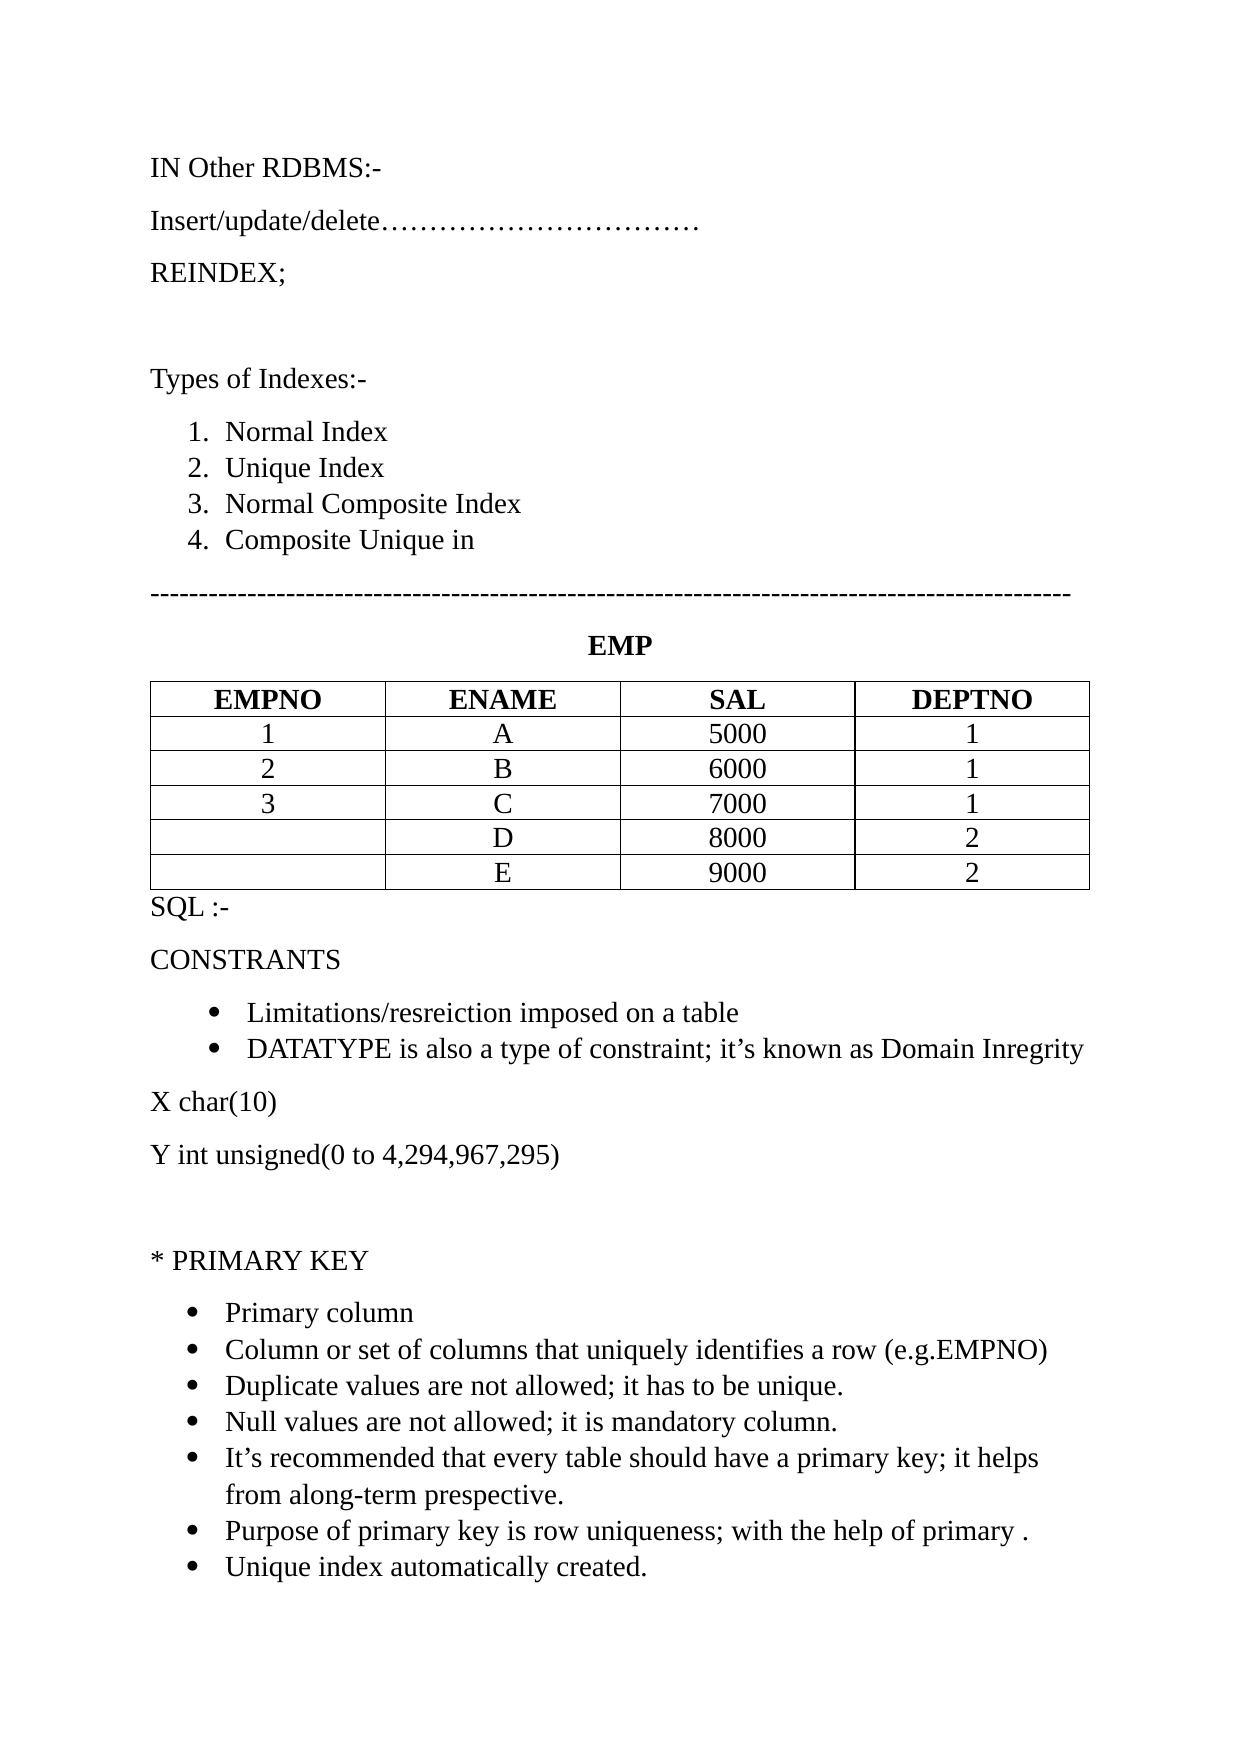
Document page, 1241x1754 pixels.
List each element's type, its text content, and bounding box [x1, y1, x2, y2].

table_cell 1 [856, 786, 1089, 819]
table_cell 6000 [621, 751, 854, 785]
table_cell 2 [856, 855, 1089, 888]
table_cell [151, 820, 385, 854]
table_header DEPTNO [856, 682, 1089, 716]
text Y int unsigned(0 to 4,294,967,295) [150, 1137, 1090, 1171]
table_header EMPNO [151, 682, 385, 716]
list Normal Index [187, 414, 1090, 448]
text Insert/update/delete…………………………… [150, 203, 1090, 236]
list DATATYPE is also a type of constraint; it’s known as Domain Inregrity [209, 1031, 1090, 1065]
table_cell 5000 [621, 717, 854, 750]
text SQL :- [150, 890, 1090, 923]
list It’s recommended that every table should have a primary key; it helps from along-term prespective. [187, 1441, 1090, 1510]
table_cell 2 [151, 751, 385, 785]
list Limitations/resreiction imposed on a table [209, 995, 1090, 1029]
table_cell 1 [151, 717, 385, 750]
text X char(10) [150, 1084, 1090, 1118]
table_cell C [386, 786, 620, 819]
text REINDEX; [150, 256, 1090, 289]
table_cell B [386, 751, 620, 785]
table_cell 8000 [621, 820, 854, 854]
table_cell A [386, 717, 620, 750]
list Unique index automatically created. [187, 1549, 1090, 1583]
table_cell 2 [856, 820, 1089, 854]
list Unique Index [187, 450, 1090, 484]
list Composite Unique in [187, 522, 1090, 556]
text IN Other RDBMS:- [150, 150, 1090, 183]
table_header ENAME [386, 682, 620, 716]
list Purpose of primary key is row uniqueness; with the help of primary . [187, 1513, 1090, 1547]
table_cell 3 [151, 786, 385, 819]
text Types of Indexes:- [150, 361, 1090, 395]
table_cell E [386, 855, 620, 888]
table_cell D [386, 820, 620, 854]
text EMP [150, 628, 1090, 662]
table_cell 1 [856, 751, 1089, 785]
table_cell 1 [856, 717, 1089, 750]
text ----------------------------------------------------------------------------------------------- [150, 575, 1090, 609]
list Normal Composite Index [187, 486, 1090, 520]
list Primary column [187, 1296, 1090, 1329]
list Null values are not allowed; it is mandatory column. [187, 1404, 1090, 1438]
table_cell 9000 [621, 855, 854, 888]
table_header SAL [621, 682, 854, 716]
table_cell [151, 855, 385, 888]
text CONSTRANTS [150, 942, 1090, 976]
list Duplicate values are not allowed; it has to be unique. [187, 1368, 1090, 1402]
text * PRIMARY KEY [150, 1243, 1090, 1276]
list Column or set of columns that uniquely identifies a row (e.g.EMPNO) [187, 1332, 1090, 1365]
table_cell 7000 [621, 786, 854, 819]
